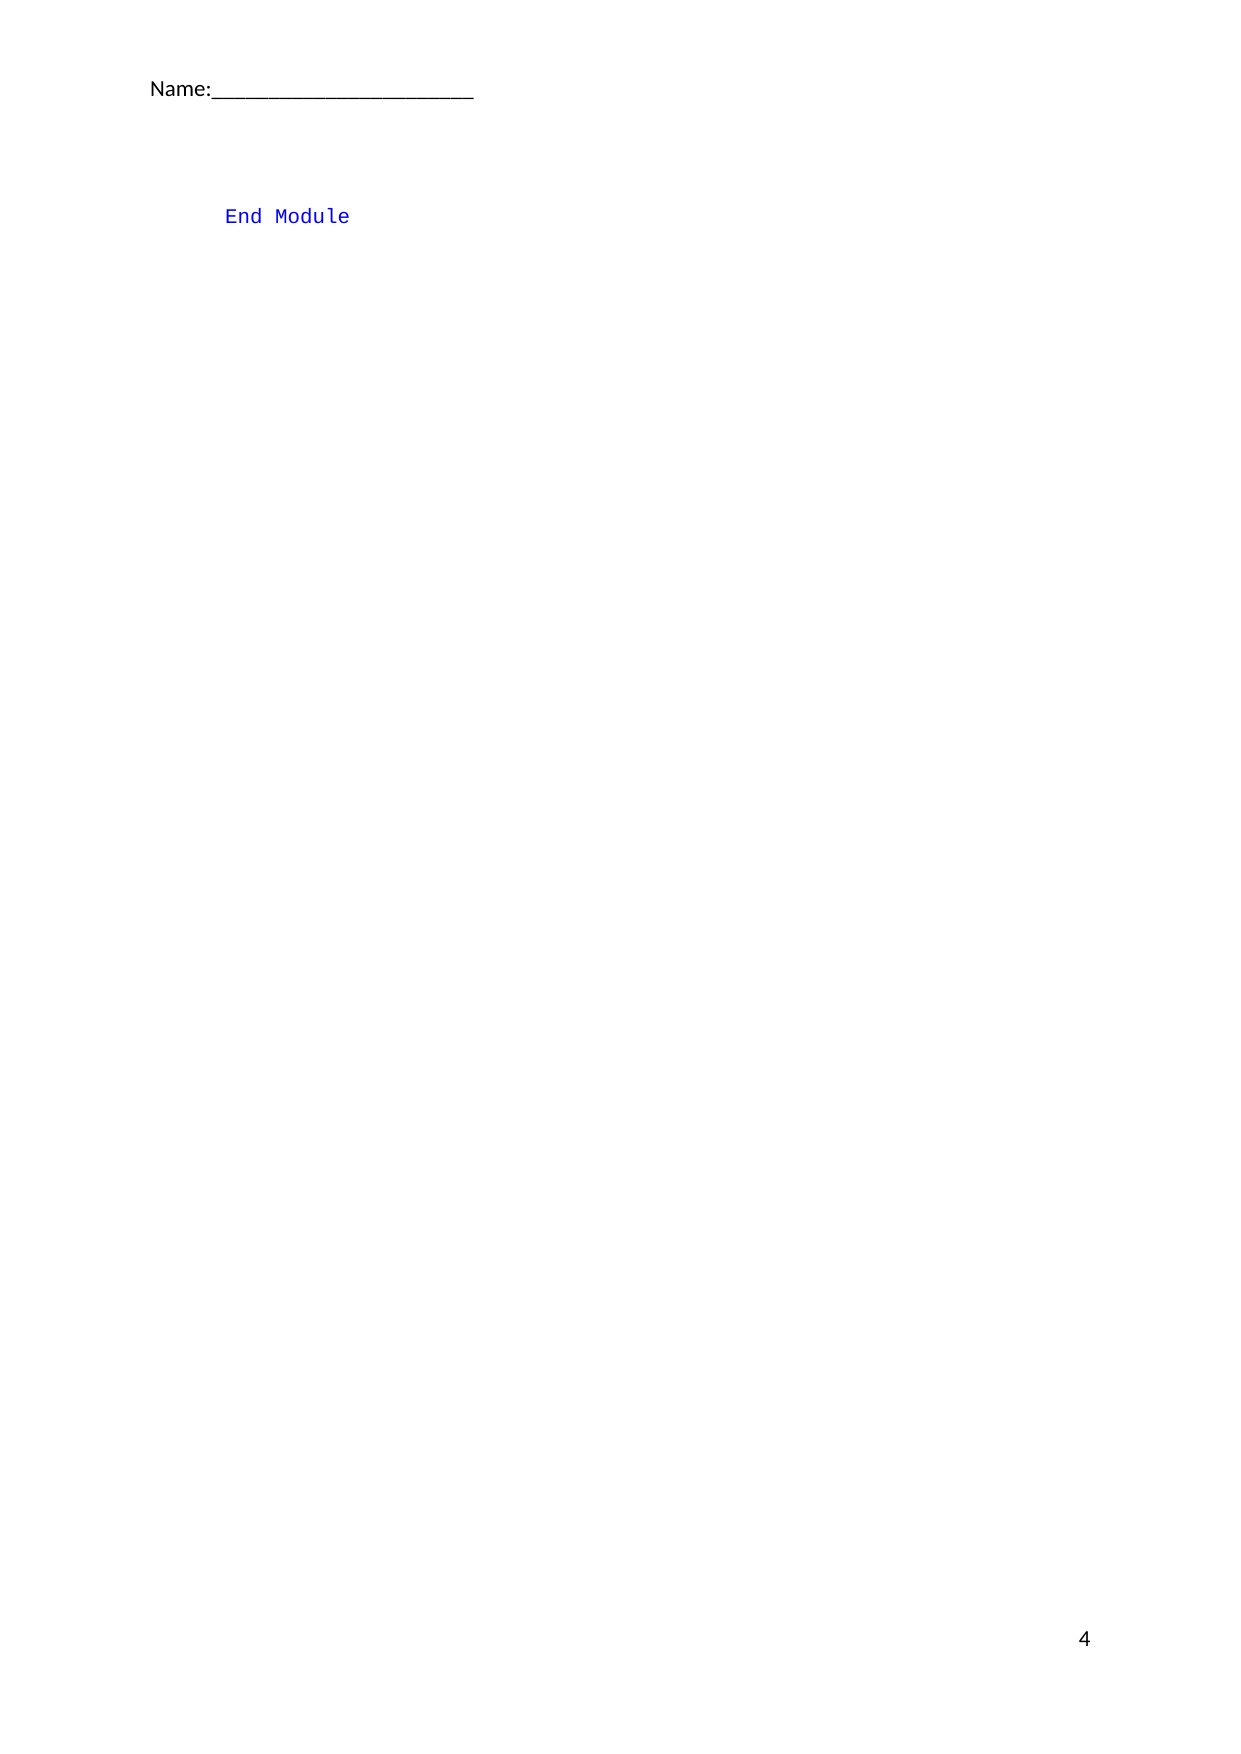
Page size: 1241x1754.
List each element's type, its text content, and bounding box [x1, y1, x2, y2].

text End Module [150, 206, 1090, 230]
